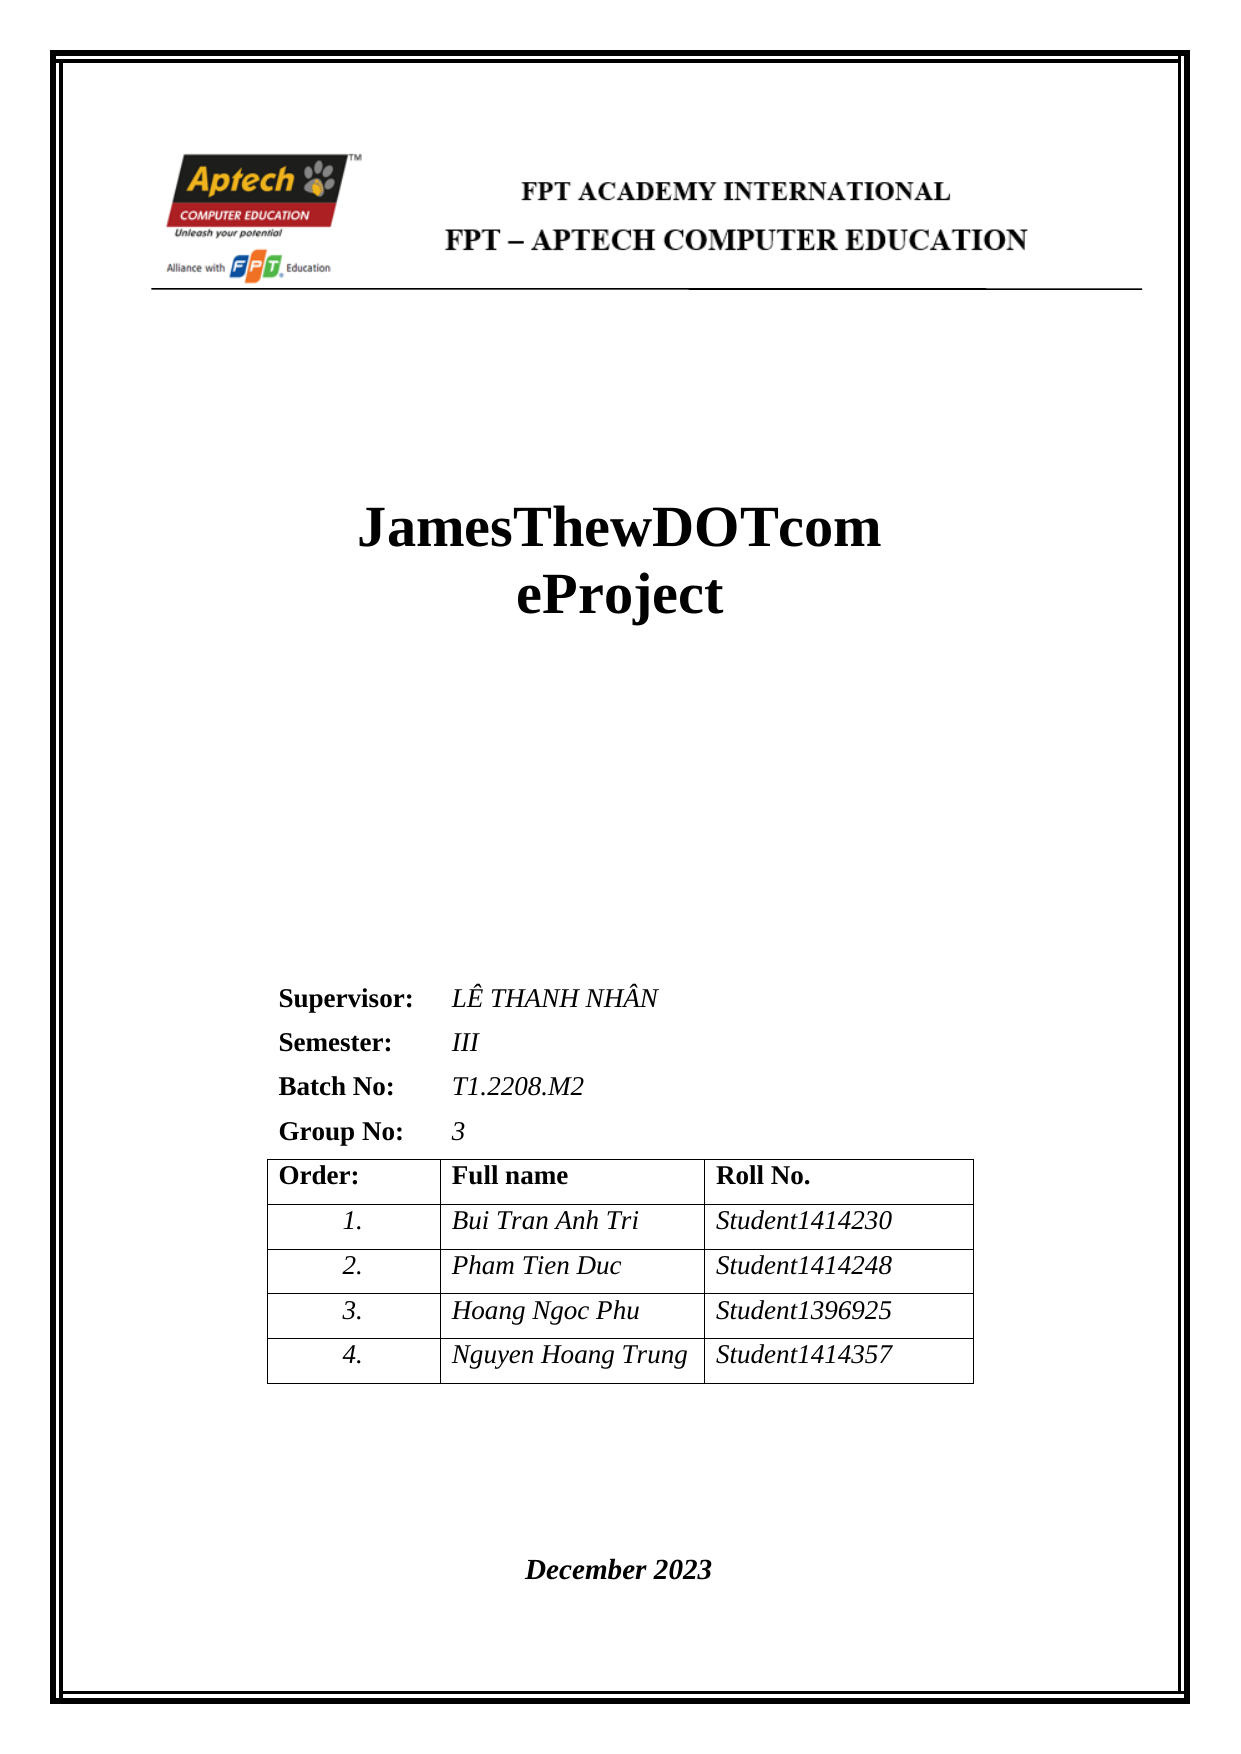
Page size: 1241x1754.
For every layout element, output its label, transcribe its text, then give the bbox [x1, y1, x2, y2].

table_cell Student1414230 [705, 1205, 973, 1248]
table_cell Nguyen Hoang Trung [441, 1339, 704, 1383]
table_cell Hoang Ngoc Phu [441, 1294, 704, 1338]
table_cell Student1414357 [705, 1339, 973, 1383]
table_cell 4. [268, 1339, 440, 1383]
table_cell T1.2208.M2 [440, 1070, 973, 1114]
picture [150, 150, 1091, 286]
table_cell Pham Tien Duc [441, 1250, 704, 1293]
table_header LÊ THANH NHÂN [440, 982, 973, 1026]
table_header Supervisor: [267, 982, 440, 1026]
table_cell Full name [441, 1160, 704, 1204]
table_cell Student1396925 [705, 1294, 973, 1338]
table_cell 2. [268, 1250, 440, 1293]
table_cell Group No: [267, 1115, 440, 1159]
text December 2023 [450, 1552, 1090, 1586]
table_cell Order: [268, 1160, 440, 1204]
table_cell 1. [268, 1205, 440, 1248]
table_cell Student1414248 [705, 1250, 973, 1293]
text eProject [150, 559, 1090, 626]
table_cell Batch No: [267, 1070, 440, 1114]
table_cell III [440, 1026, 973, 1070]
text JamesThewDOTcom [150, 492, 1090, 559]
table_cell Roll No. [705, 1160, 973, 1204]
table_cell 3 [440, 1115, 973, 1159]
table_cell 3. [268, 1294, 440, 1338]
table_cell Bui Tran Anh Tri [441, 1205, 704, 1248]
table_cell Semester: [267, 1026, 440, 1070]
